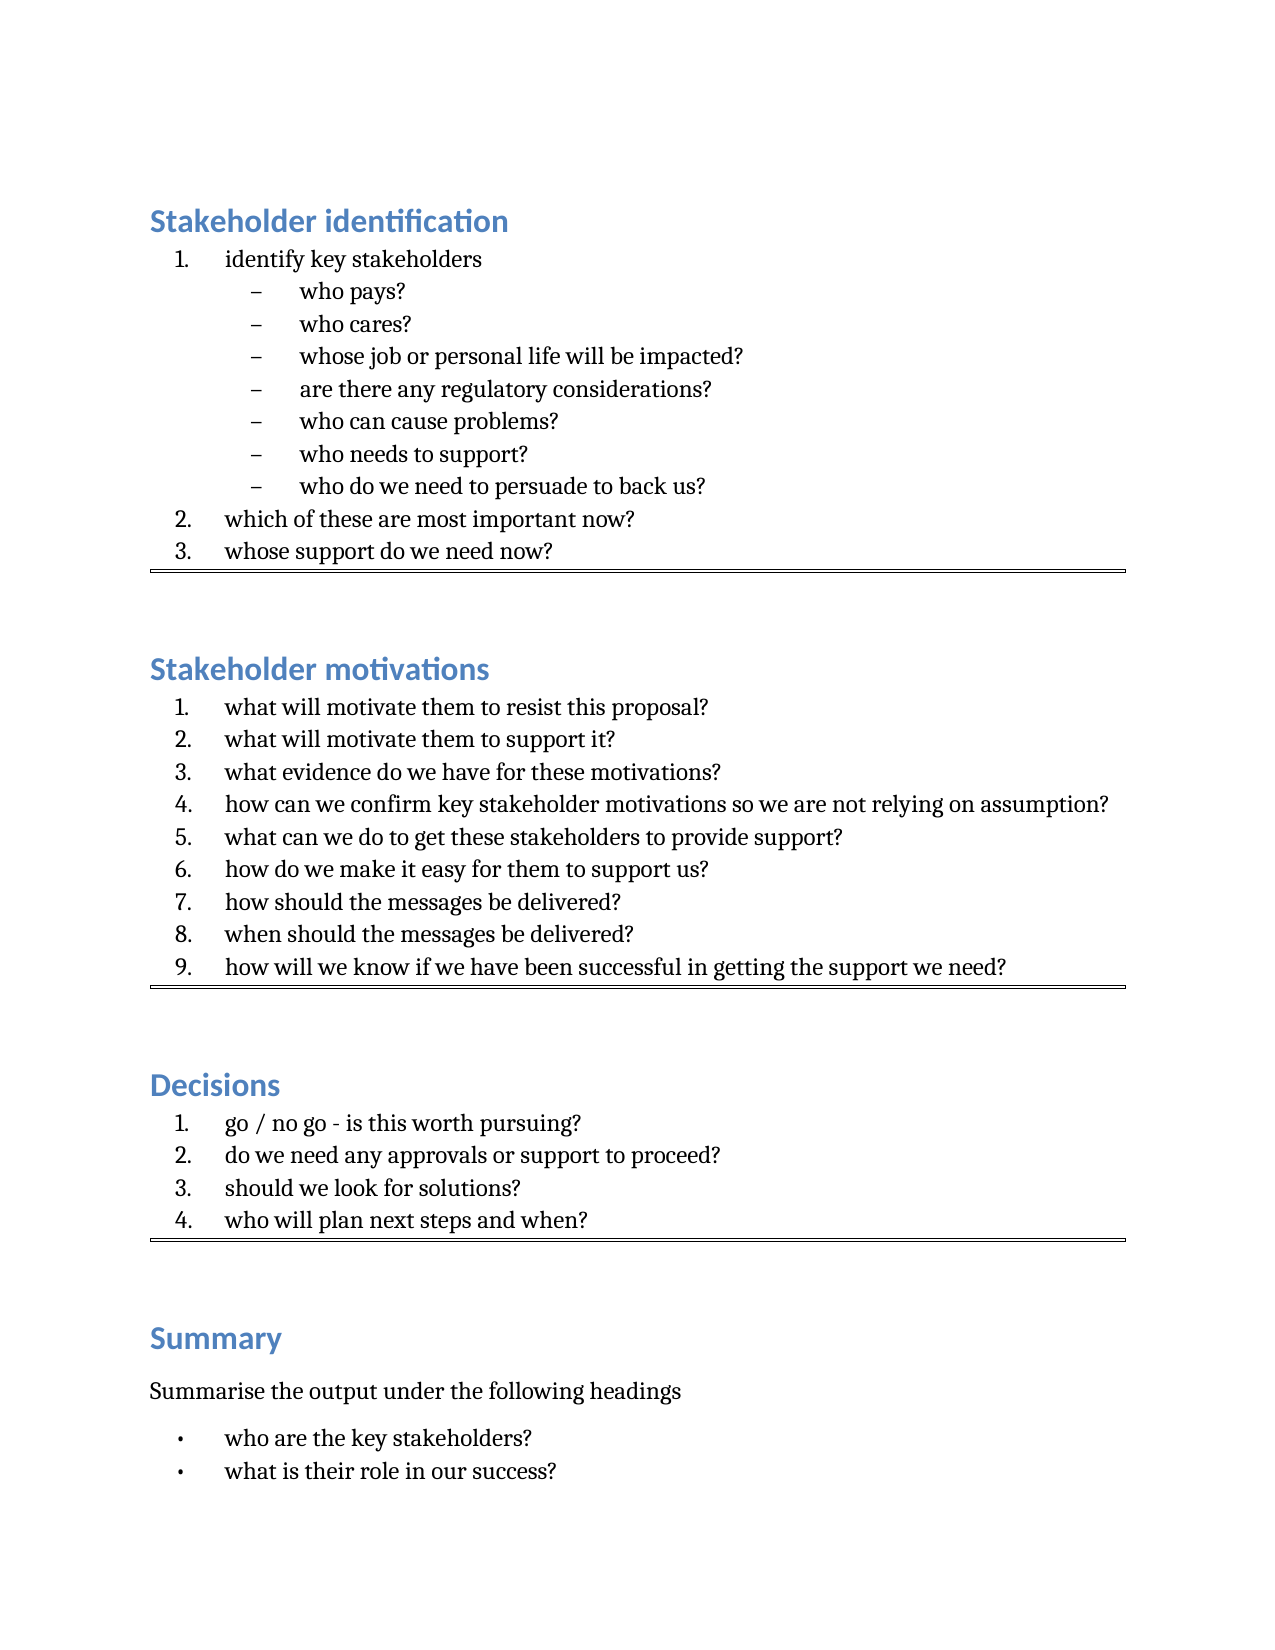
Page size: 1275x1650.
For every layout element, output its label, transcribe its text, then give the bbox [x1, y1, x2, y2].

list when should the messages be delivered? [175, 920, 1125, 949]
list identify key stakeholders [175, 244, 1125, 273]
subtitle Decisions [150, 1064, 1125, 1105]
list who will plan next steps and when​? [175, 1206, 1125, 1235]
list who can cause problems​? [250, 407, 1125, 436]
list how do we make it easy for them to support us? [175, 855, 1125, 884]
list do we need any approvals or support to proceed? [175, 1141, 1125, 1170]
list who cares?​ [250, 309, 1125, 338]
list should we look for solutions?​ [175, 1173, 1125, 1202]
list how can we confirm key stakeholder motivations so we are not relying on assumption? [175, 790, 1125, 819]
subtitle Stakeholder motivations [150, 648, 1125, 689]
list how should the messages be delivered? [175, 888, 1125, 916]
list how will we know if we have been successful in getting the support we need? [175, 953, 1125, 981]
list what will motivate them to support it? [175, 725, 1125, 754]
list who needs to support​? [250, 439, 1125, 468]
list what evidence do we have for these motivations? [175, 758, 1125, 786]
list what can we do to get these stakeholders to provide support? [175, 823, 1125, 851]
list are there any regulatory considerations? [250, 374, 1125, 403]
list what is their role in our success? [175, 1457, 1125, 1485]
list whose job or personal life will be impacted? [250, 342, 1125, 371]
list whose support do we need now? [175, 537, 1125, 566]
subtitle Stakeholder identification [150, 200, 1125, 241]
text Summarise the output under the following headings [150, 1377, 1125, 1405]
subtitle Summary [150, 1317, 1125, 1358]
list which of these are most important now? [175, 504, 1125, 533]
list who are the key stakeholders? [175, 1424, 1125, 1453]
list go / no go - is this worth pursuing? [175, 1108, 1125, 1137]
list who do we need to persuade to back us​? [250, 472, 1125, 501]
list who pays​? [250, 277, 1125, 306]
list what will motivate them to resist this proposal? [175, 693, 1125, 721]
